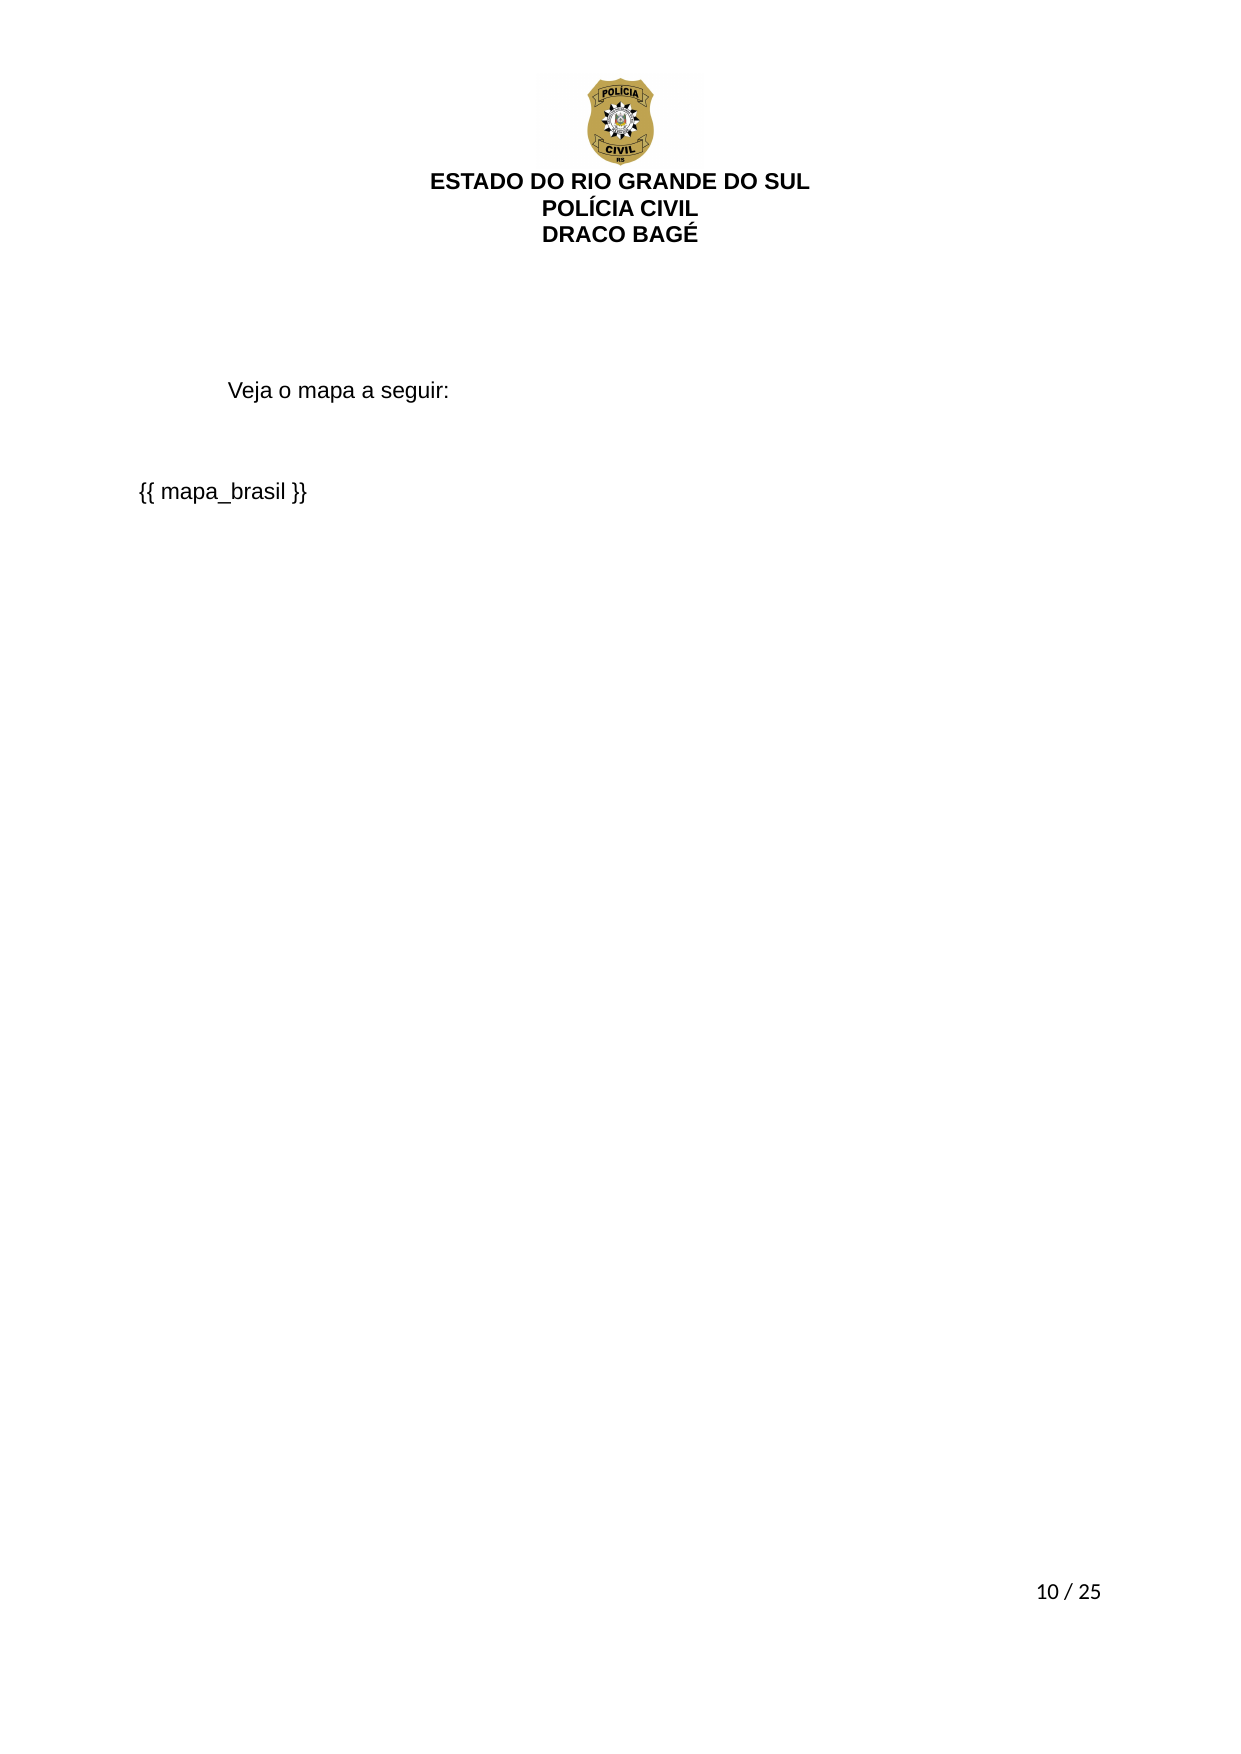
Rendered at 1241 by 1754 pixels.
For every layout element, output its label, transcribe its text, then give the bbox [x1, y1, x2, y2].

text {{ mapa_brasil }} [139, 478, 1101, 504]
text Veja o mapa a seguir: [139, 377, 1101, 403]
picture [536, 73, 704, 169]
